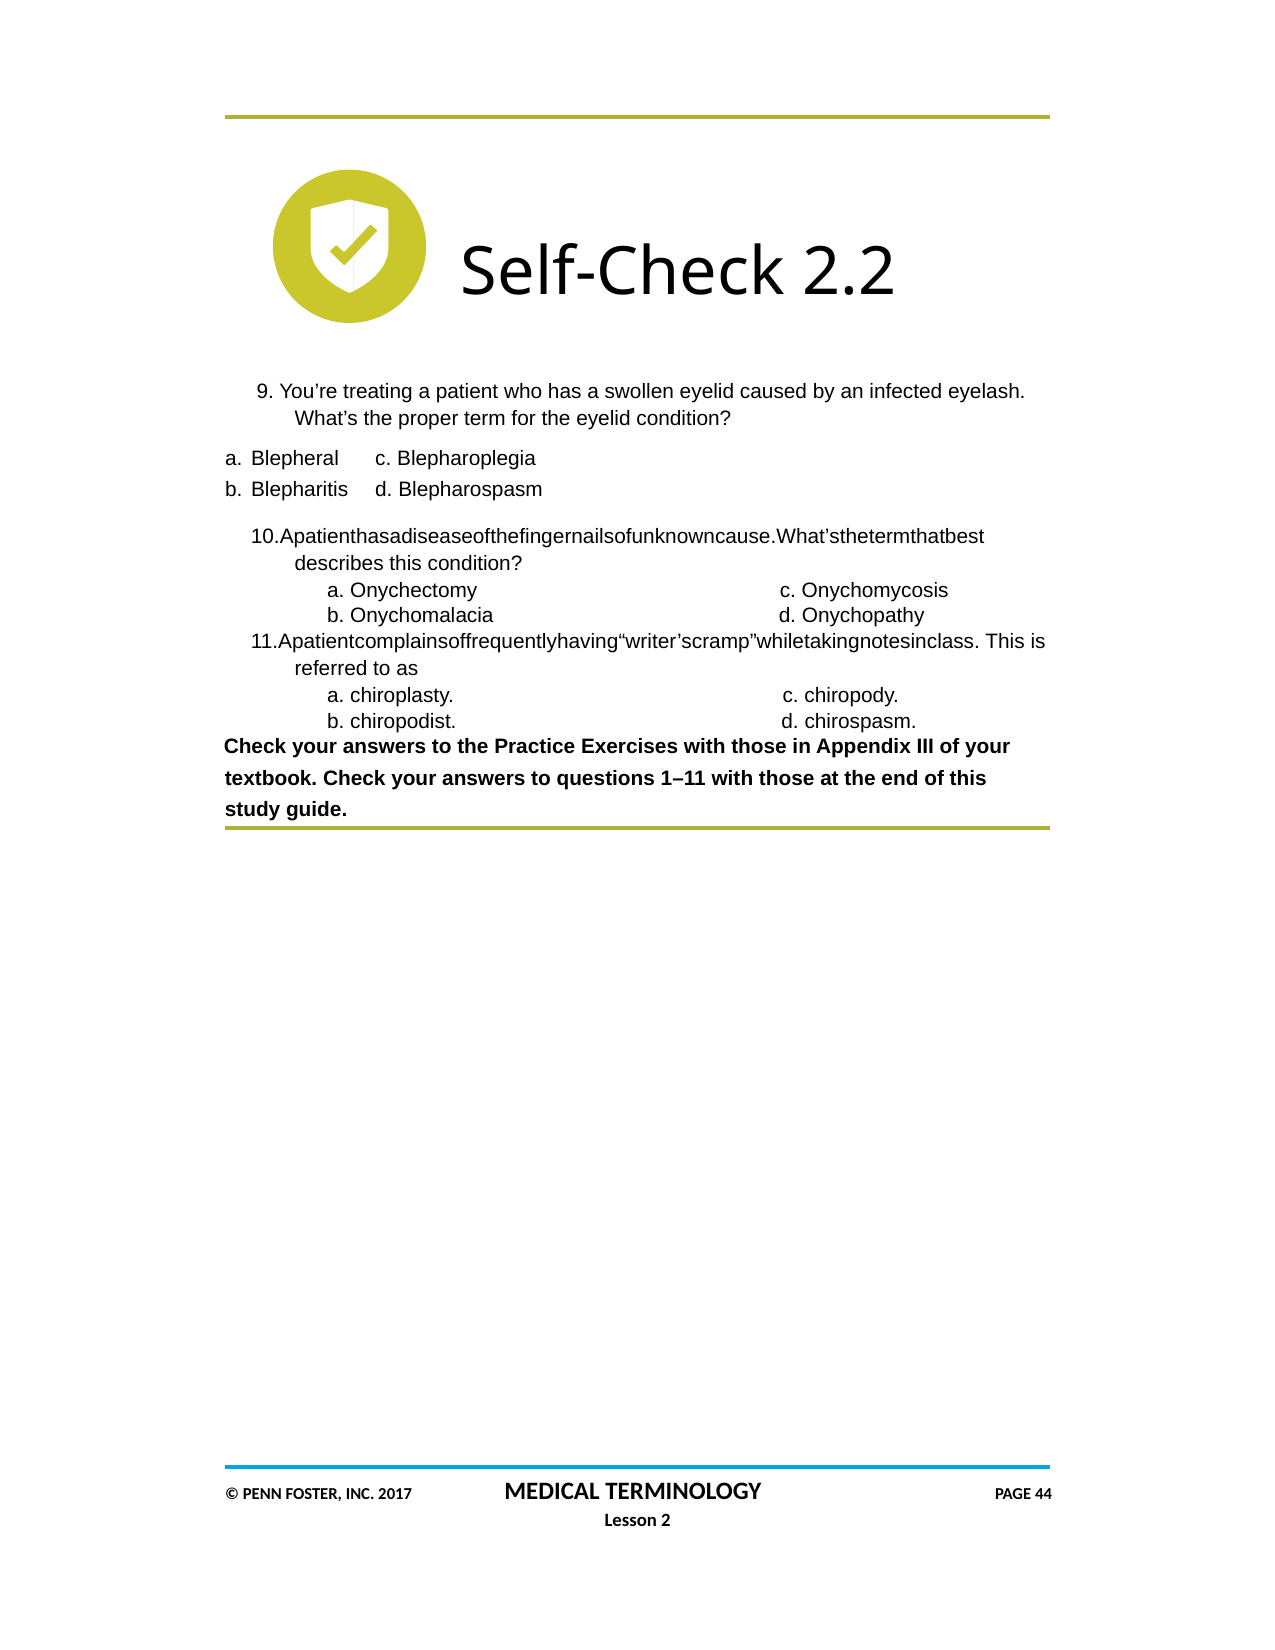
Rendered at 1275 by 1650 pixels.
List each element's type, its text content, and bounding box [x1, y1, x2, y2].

list Blepheral c. Blepharoplegia [225, 446, 1051, 470]
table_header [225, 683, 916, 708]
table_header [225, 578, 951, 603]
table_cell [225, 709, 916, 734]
text 9. You’re treating a patient who has a swollen eyelid caused by an infected eyelash. What’s the proper term for the eyelid condition? [251, 379, 1051, 430]
text ­10.­A­patient­has­a­disease­of­the­fingernails­of­unknown­cause.­What’s­the­term­thatbest describes this condition? [251, 524, 1052, 575]
list Blepharitis d. Blepharospasm [225, 477, 1051, 501]
text ­11.­A­patient­complains­of­frequently­having­“writer’s­cramp”­while­taking­notes­inclass. This is referred to as [251, 629, 1052, 680]
text Check your answers to the Practice Exercises with those in Appendix III of your textbook. Check your answers to questions 1–11 with those at the end of this study guide. [223, 734, 1045, 821]
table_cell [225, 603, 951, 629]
